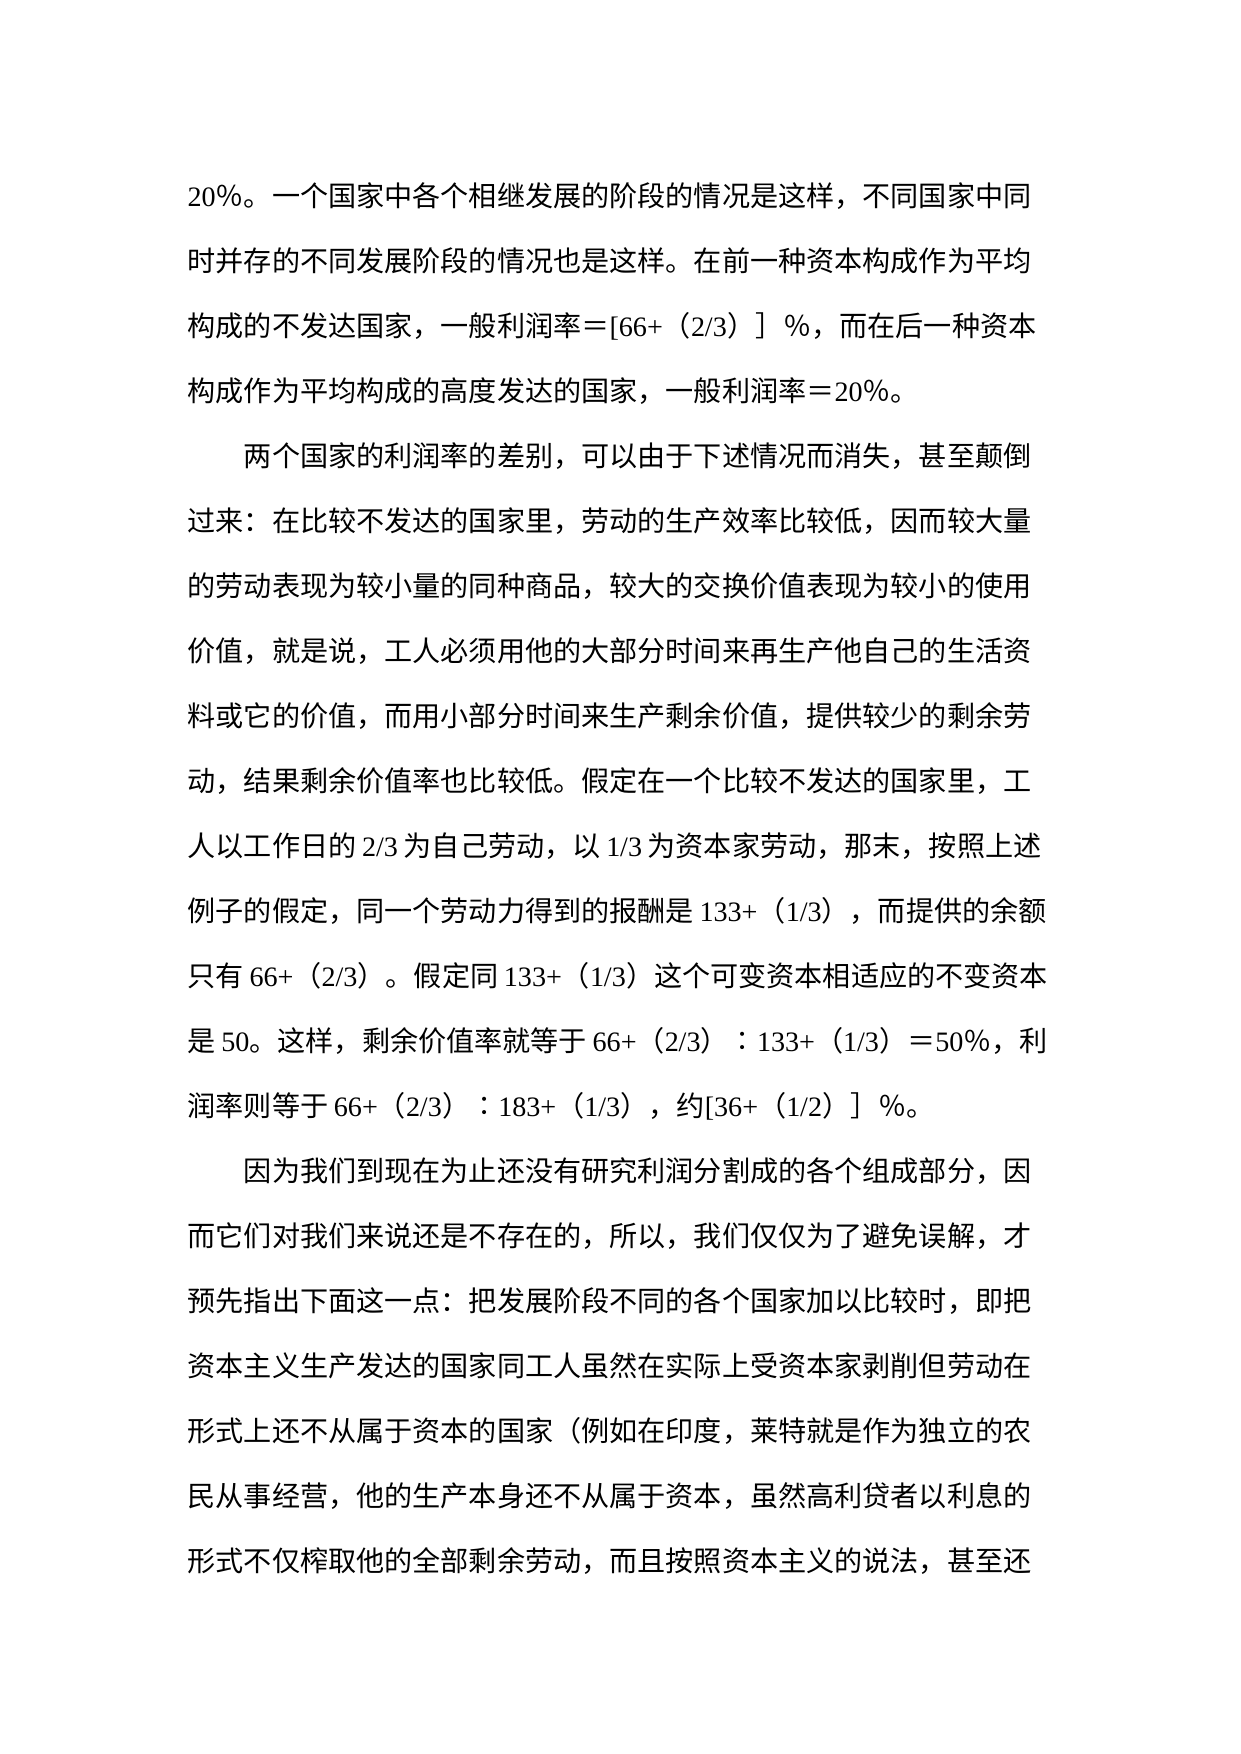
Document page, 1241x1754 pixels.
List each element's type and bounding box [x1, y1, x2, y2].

text [187, 162, 1053, 1592]
